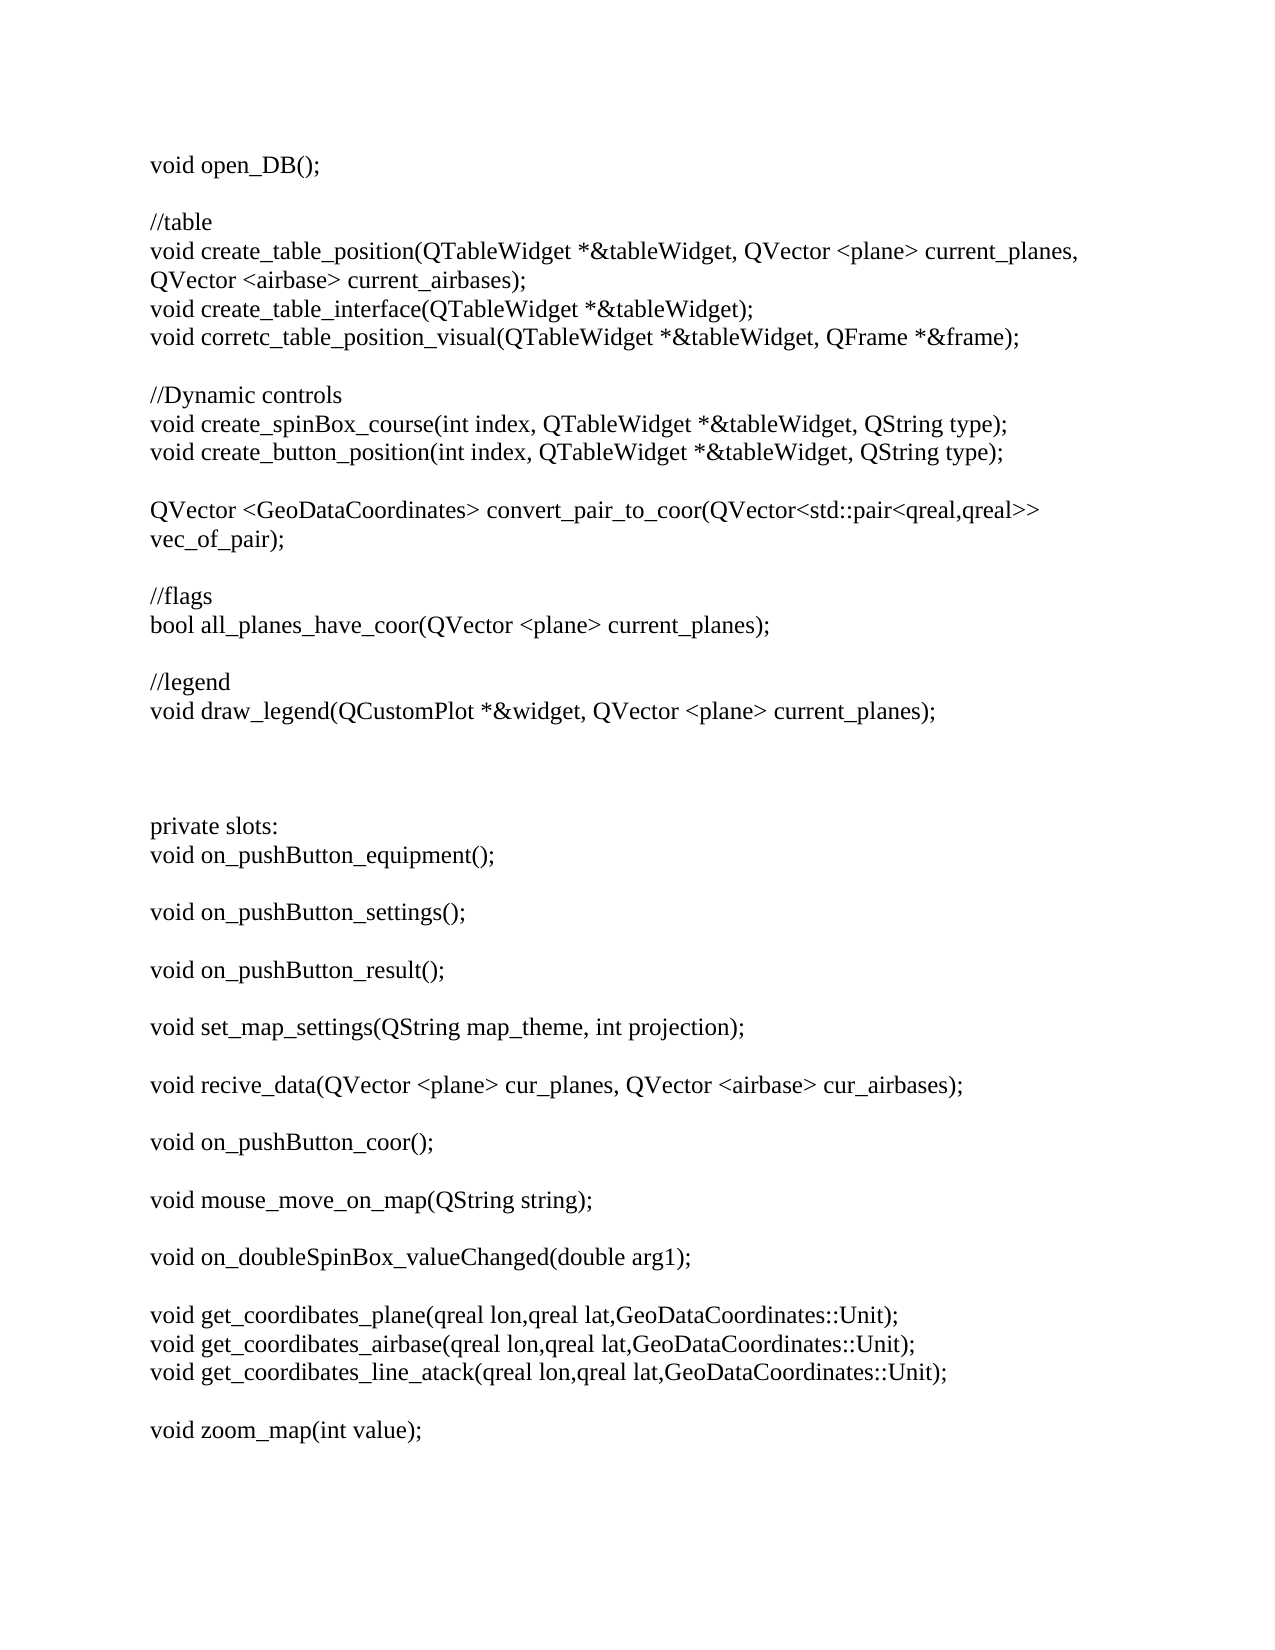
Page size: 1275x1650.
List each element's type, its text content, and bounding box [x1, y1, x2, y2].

text void draw_legend(QCustomPlot *&widget, QVector <plane> current_planes); [150, 696, 1125, 725]
text void get_coordibates_plane(qreal lon,qreal lat,GeoDataCoordinates::Unit); [150, 1300, 1125, 1329]
text bool all_planes_have_coor(QVector <plane> current_planes); [150, 610, 1125, 639]
text void create_button_position(int index, QTableWidget *&tableWidget, QString type); [150, 437, 1125, 466]
text void create_table_position(QTableWidget *&tableWidget, QVector <plane> current_planes, QVector <airbase> current_airbases); [150, 236, 1125, 294]
text //table [150, 207, 1125, 236]
text void on_doubleSpinBox_valueChanged(double arg1); [150, 1242, 1125, 1271]
text void on_pushButton_result(); [150, 955, 1125, 984]
text void create_table_interface(QTableWidget *&tableWidget); [150, 294, 1125, 322]
text void get_coordibates_airbase(qreal lon,qreal lat,GeoDataCoordinates::Unit); [150, 1329, 1125, 1357]
text //flags [150, 581, 1125, 610]
text void on_pushButton_settings(); [150, 897, 1125, 926]
text //legend [150, 667, 1125, 696]
text void on_pushButton_equipment(); [150, 840, 1125, 869]
text void mouse_move_on_map(QString string); [150, 1185, 1125, 1214]
text QVector <GeoDataCoordinates> convert_pair_to_coor(QVector<std::pair<qreal,qreal>> vec_of_pair); [150, 495, 1125, 552]
text void open_DB(); [150, 150, 1125, 179]
text void corretc_table_position_visual(QTableWidget *&tableWidget, QFrame *&frame); [150, 322, 1125, 351]
text void create_spinBox_course(int index, QTableWidget *&tableWidget, QString type); [150, 409, 1125, 437]
text void get_coordibates_line_atack(qreal lon,qreal lat,GeoDataCoordinates::Unit); [150, 1357, 1125, 1386]
text void set_map_settings(QString map_theme, int projection); [150, 1012, 1125, 1041]
text void zoom_map(int value); [150, 1415, 1125, 1444]
text void on_pushButton_coor(); [150, 1127, 1125, 1156]
text private slots: [150, 811, 1125, 840]
text void recive_data(QVector <plane> cur_planes, QVector <airbase> cur_airbases); [150, 1070, 1125, 1099]
text //Dynamic controls [150, 380, 1125, 409]
